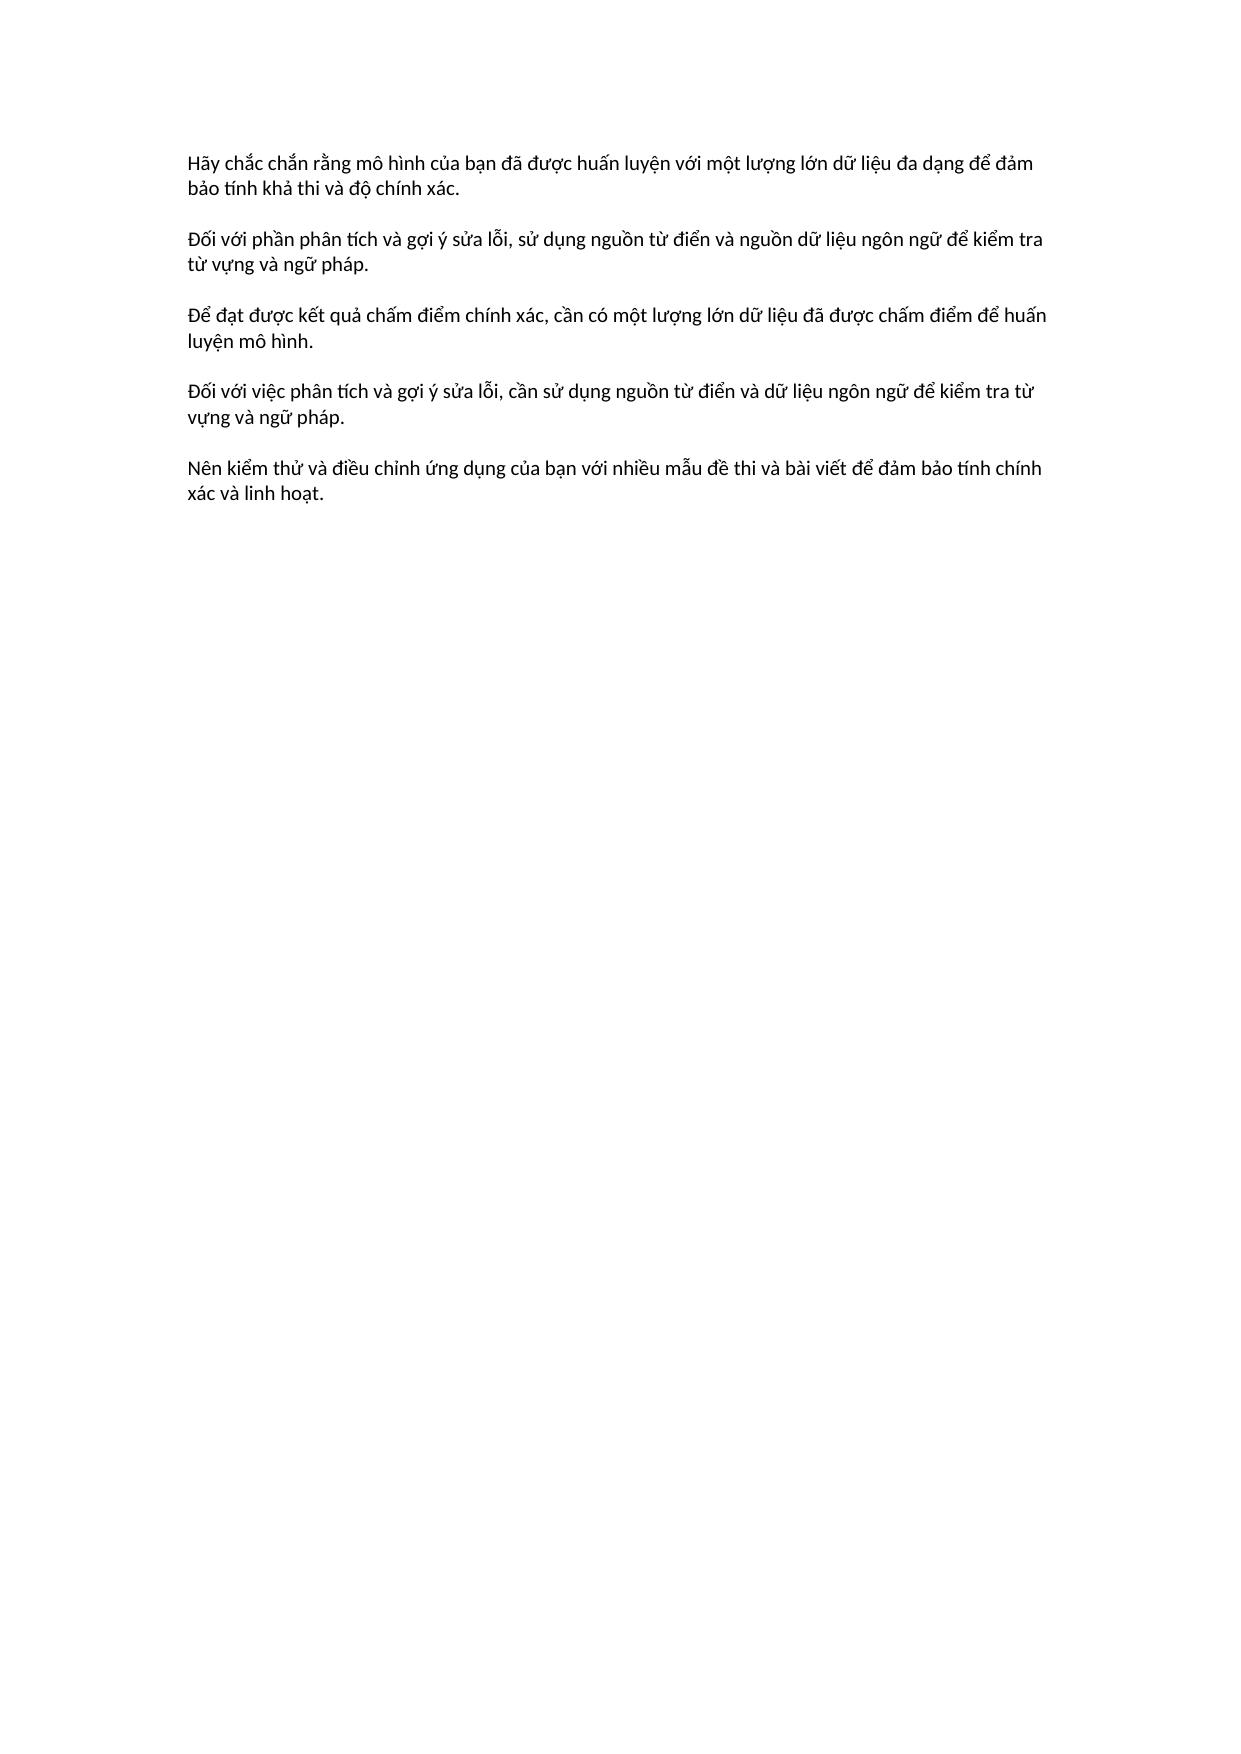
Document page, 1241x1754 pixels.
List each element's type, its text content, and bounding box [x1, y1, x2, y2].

text Hãy chắc chắn rằng mô hình của bạn đã được huấn luyện với một lượng lớn dữ liệu đa dạng để đảm bảo tính khả thi và độ chính xác. [187, 150, 1053, 201]
text Đối với việc phân tích và gợi ý sửa lỗi, cần sử dụng nguồn từ điển và dữ liệu ngôn ngữ để kiểm tra từ vựng và ngữ pháp. [187, 379, 1053, 429]
text Để đạt được kết quả chấm điểm chính xác, cần có một lượng lớn dữ liệu đã được chấm điểm để huấn luyện mô hình. [187, 302, 1053, 353]
text Đối với phần phân tích và gợi ý sửa lỗi, sử dụng nguồn từ điển và nguồn dữ liệu ngôn ngữ để kiểm tra từ vựng và ngữ pháp. [187, 226, 1053, 277]
text Nên kiểm thử và điều chỉnh ứng dụng của bạn với nhiều mẫu đề thi và bài viết để đảm bảo tính chính xác và linh hoạt. [187, 455, 1053, 506]
